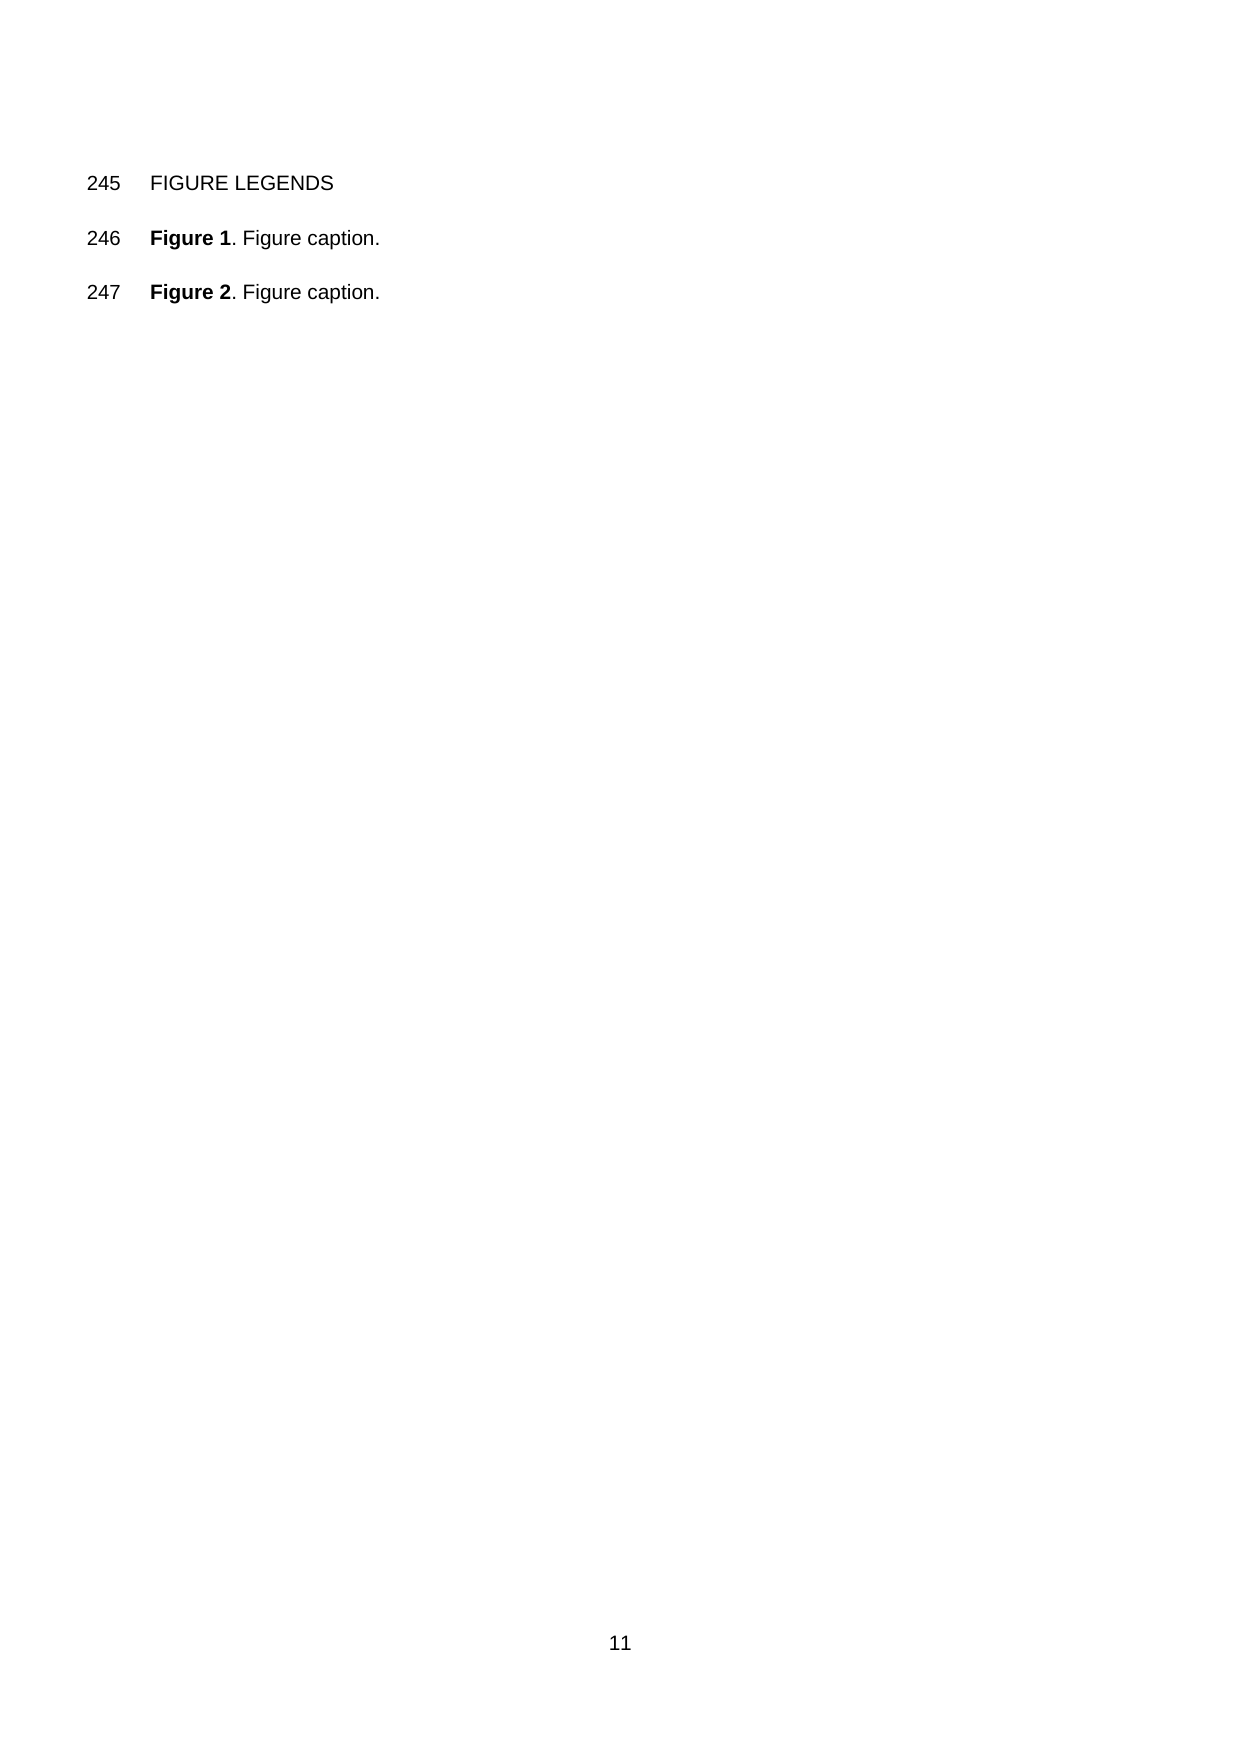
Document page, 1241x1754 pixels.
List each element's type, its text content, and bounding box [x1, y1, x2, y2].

text Figure 2. Figure caption. [150, 280, 1090, 304]
subtitle FIGURE LEGENDS [150, 171, 1090, 195]
